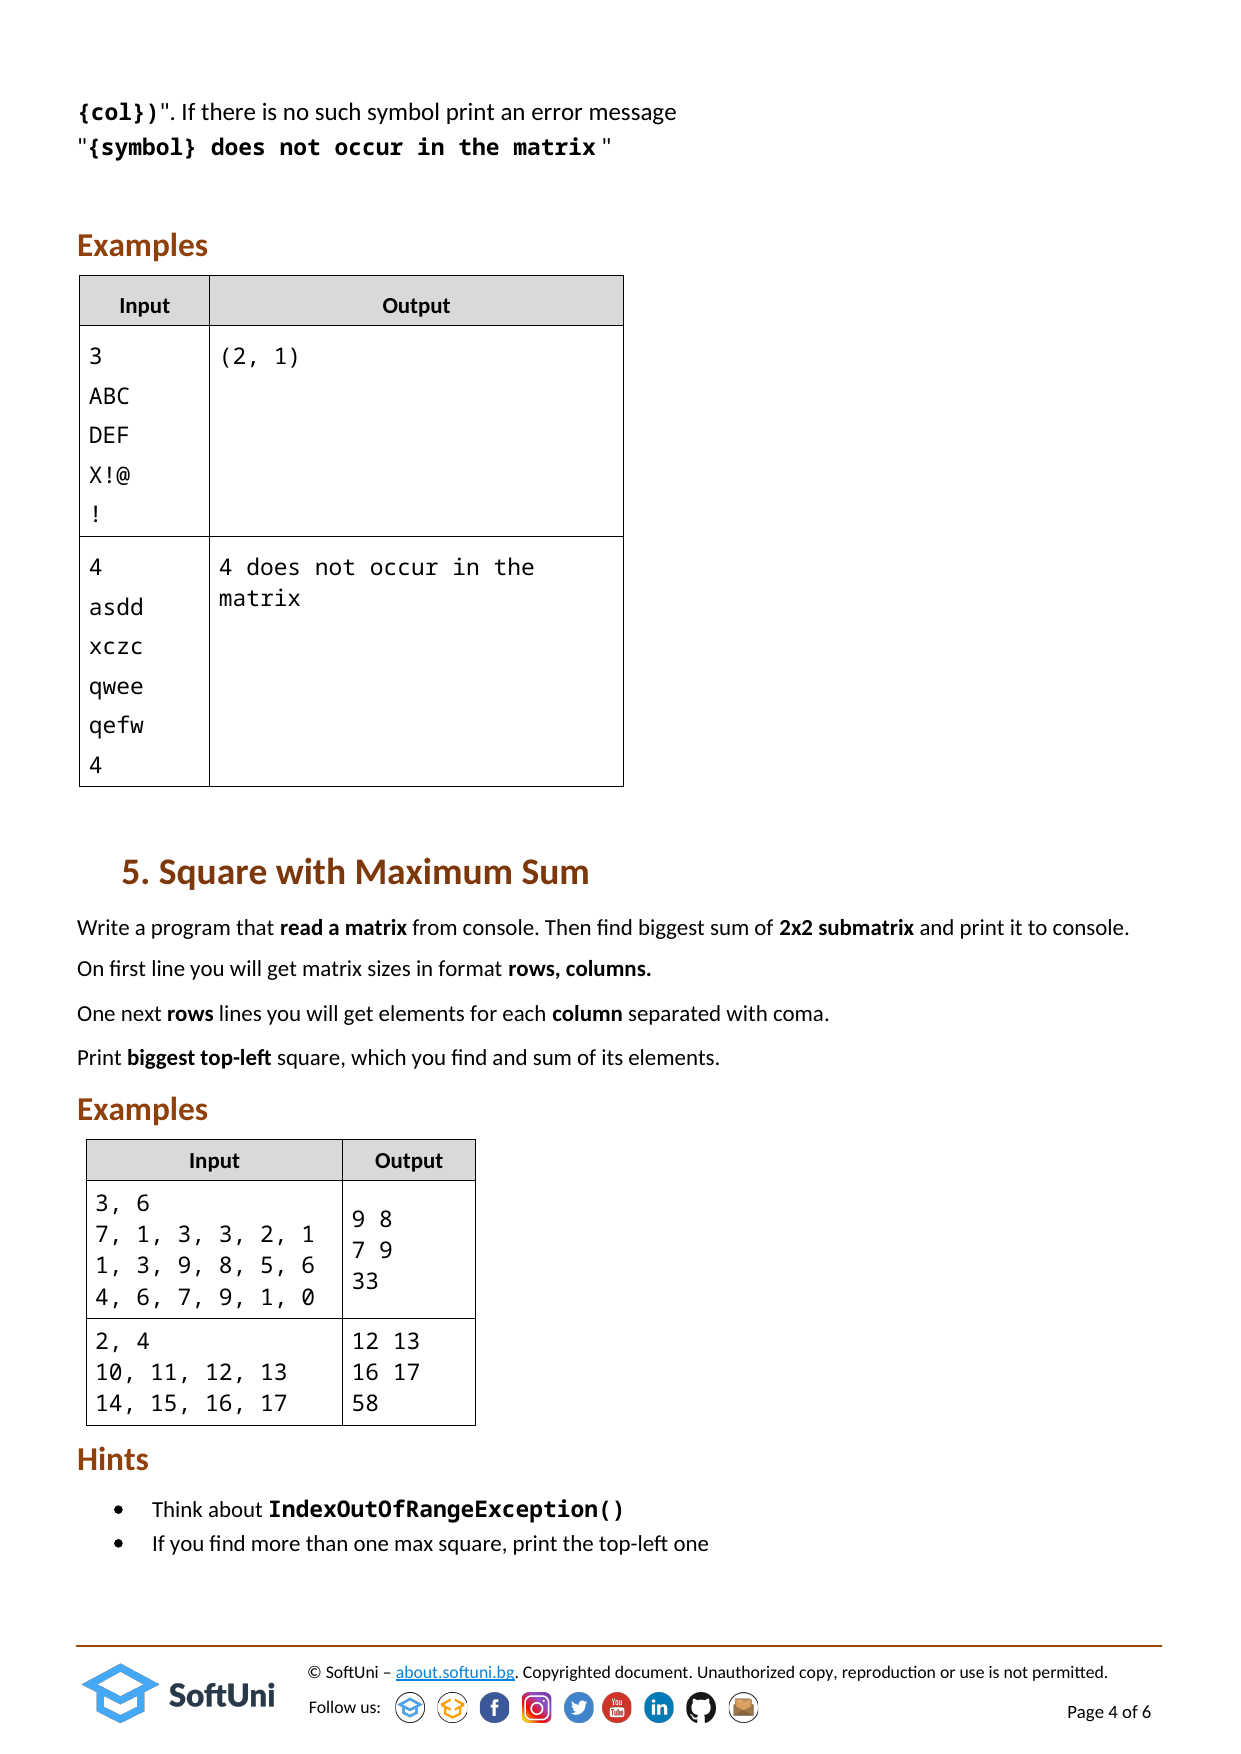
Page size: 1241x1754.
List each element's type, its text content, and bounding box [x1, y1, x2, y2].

subtitle Examples [77, 224, 1163, 265]
text Write a program that read a matrix from console. Then find biggest sum of 2x2 submatrix and print it to console. [77, 913, 1163, 942]
text Print biggest top-left square, which you find and sum of its elements. [77, 1043, 1163, 1071]
table_cell 2, 4 10, 11, 12, 13 14, 15, 16, 17 [87, 1319, 342, 1424]
picture [658, 1705, 667, 1714]
picture [602, 1692, 632, 1723]
table_cell 12 13 16 17 58 [343, 1319, 475, 1424]
picture [665, 1692, 674, 1701]
picture [665, 1714, 674, 1723]
picture [395, 1692, 425, 1723]
picture [75, 1658, 281, 1729]
picture [644, 1714, 653, 1723]
list Think about IndexOutOfRangeException() [114, 1493, 1163, 1524]
table_cell (2, 1) [210, 326, 623, 536]
table_header Input [87, 1140, 342, 1180]
subtitle Square with Maximum Sum [121, 848, 1163, 894]
table_header Input [80, 276, 209, 325]
picture [644, 1692, 653, 1701]
table_header Output [210, 276, 623, 325]
picture [522, 1692, 552, 1723]
picture [564, 1692, 594, 1723]
table_cell 3, 6 7, 1, 3, 3, 2, 1 1, 3, 9, 8, 5, 6 4, 6, 7, 9, 1, 0 [87, 1181, 342, 1318]
subtitle Examples [77, 1088, 1163, 1129]
text On first line you will get matrix sizes in format rows, columns. [77, 954, 1163, 982]
table_cell 4 does not occur in the matrix [210, 537, 623, 786]
table_cell 9 8 7 9 33 [343, 1181, 475, 1318]
table_header Output [343, 1140, 475, 1180]
text One next rows lines you will get elements for each column separated with coma. [77, 999, 1163, 1027]
picture [728, 1692, 759, 1723]
subtitle Hints [77, 1438, 1163, 1479]
picture [479, 1692, 510, 1723]
table_cell 4 asdd xczc qwee qefw 4 [80, 537, 209, 786]
table_cell 3 ABC DEF X!@ ! [80, 326, 209, 536]
picture [437, 1692, 468, 1723]
list If you find more than one max square, print the top-left one [114, 1529, 1163, 1557]
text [77, 95, 1163, 163]
picture [686, 1692, 716, 1723]
